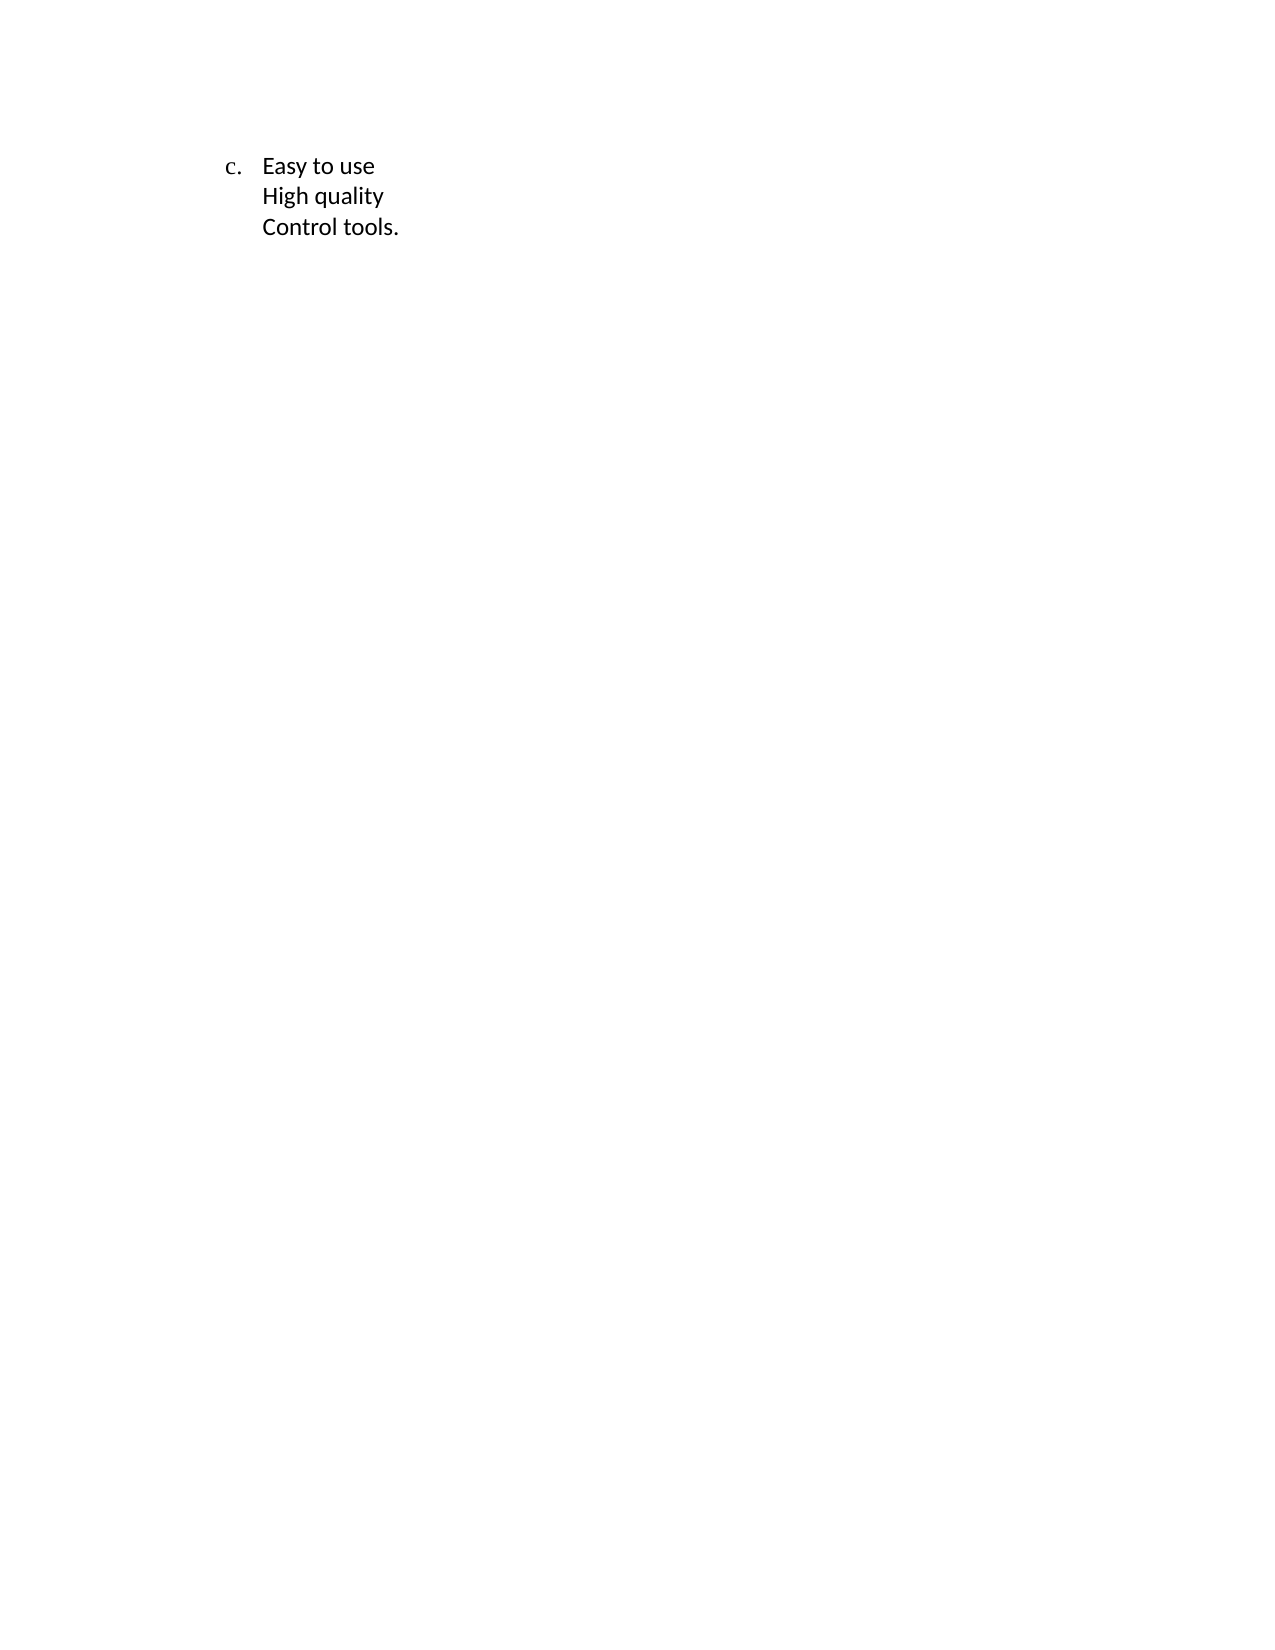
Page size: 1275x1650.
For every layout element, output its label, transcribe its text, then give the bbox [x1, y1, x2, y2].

list High quality [262, 181, 1125, 211]
list Easy to use [225, 150, 1125, 181]
list Control tools. [262, 211, 1125, 242]
